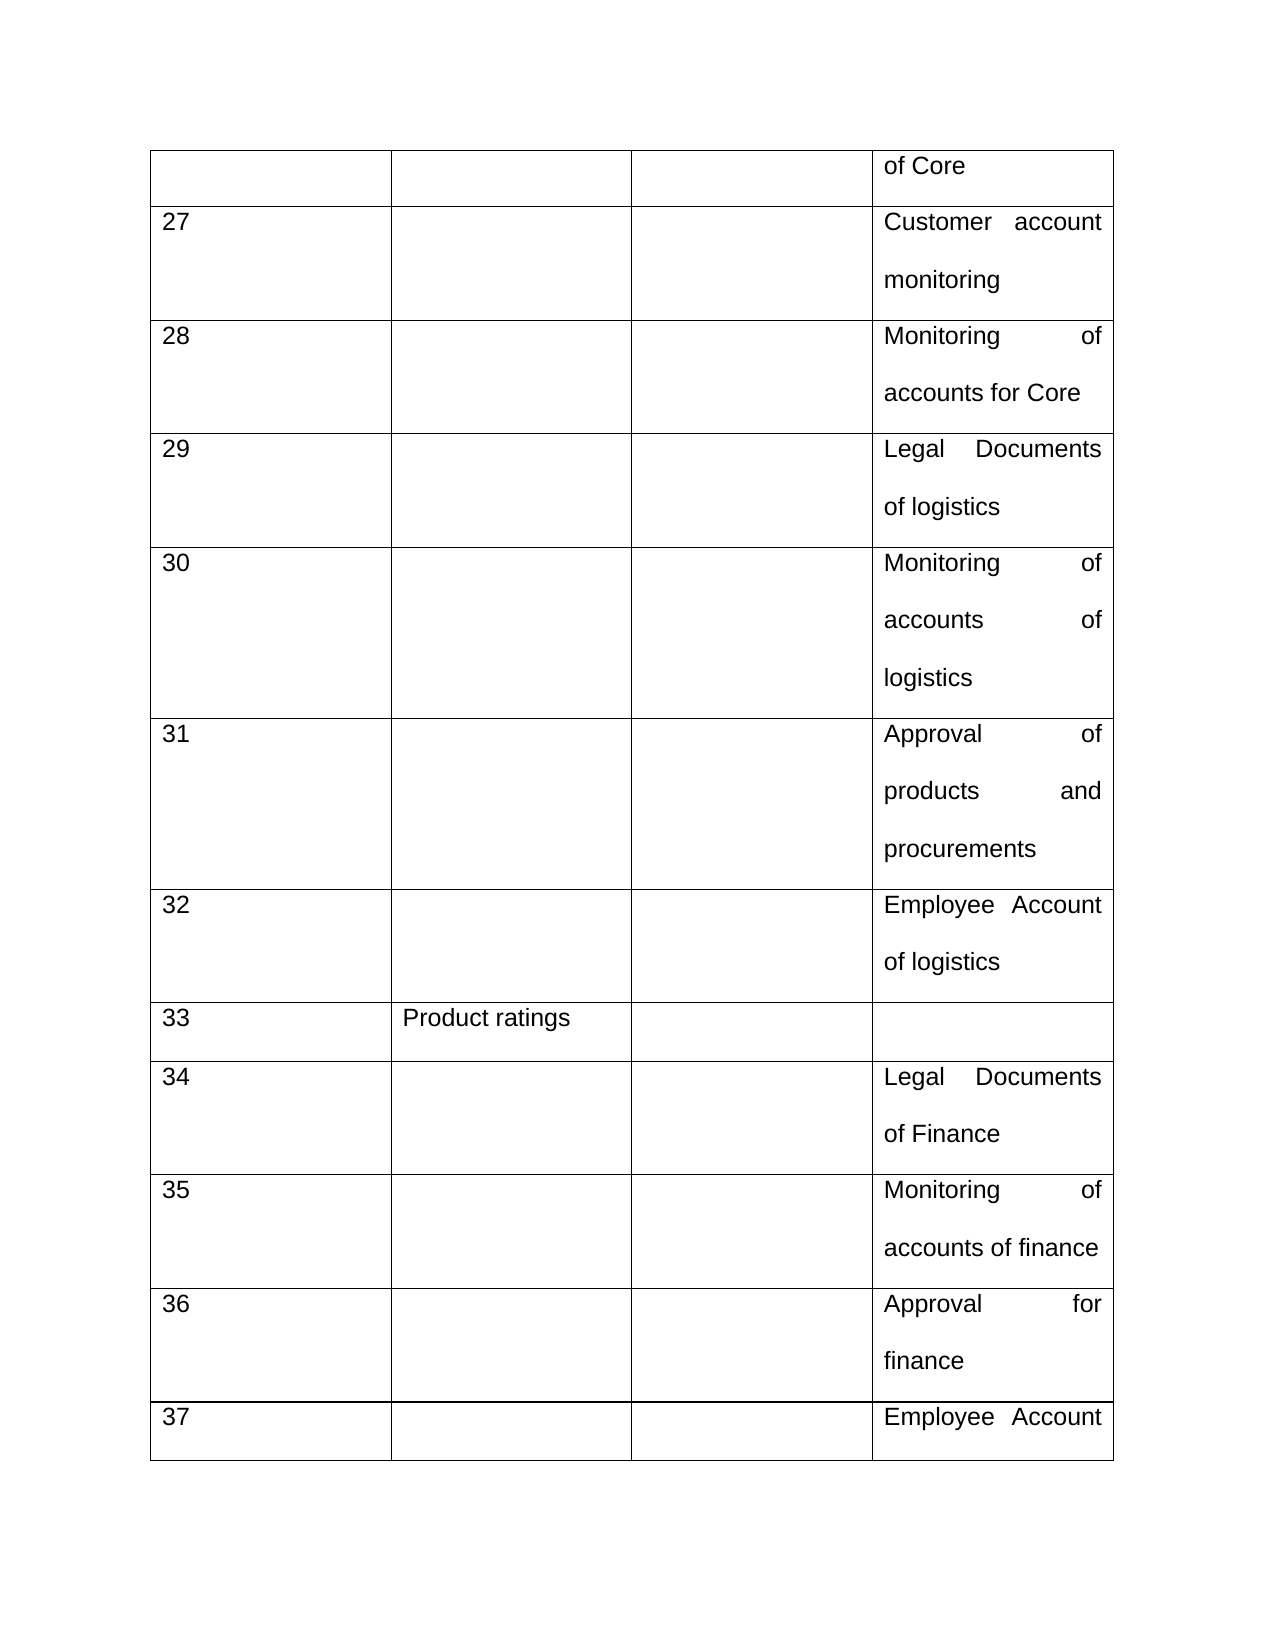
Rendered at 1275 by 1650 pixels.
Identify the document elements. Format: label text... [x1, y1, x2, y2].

table_cell [632, 1289, 872, 1401]
table_cell Legal Documents of logistics [873, 434, 1113, 547]
table_cell 29 [151, 434, 391, 547]
table_cell 28 [151, 321, 391, 433]
table_cell [632, 321, 872, 433]
table_cell Monitoring of accounts of finance [873, 1175, 1113, 1288]
table_cell [632, 719, 872, 889]
table_cell Product ratings [392, 1003, 631, 1061]
table_cell [632, 1403, 872, 1460]
table_cell [392, 434, 631, 547]
table_cell [632, 1175, 872, 1288]
table_cell [392, 890, 631, 1002]
table_cell [392, 151, 631, 206]
table_cell [632, 548, 872, 718]
table_cell Customer account monitoring [873, 207, 1113, 319]
table_cell [392, 321, 631, 433]
table_cell [632, 1062, 872, 1174]
table_cell 32 [151, 890, 391, 1002]
table_cell Approval for finance [873, 1289, 1113, 1401]
table_cell [392, 1403, 631, 1460]
table_cell 27 [151, 207, 391, 319]
table_cell [873, 1003, 1113, 1061]
table_cell Monitoring of accounts of logistics [873, 548, 1113, 718]
table_cell Monitoring of accounts for Core [873, 321, 1113, 433]
table_cell [392, 719, 631, 889]
table_cell 33 [151, 1003, 391, 1061]
table_cell [392, 548, 631, 718]
table_cell [632, 890, 872, 1002]
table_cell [873, 151, 1113, 206]
table_cell 37 [151, 1403, 391, 1460]
table_cell 30 [151, 548, 391, 718]
table_cell Employee Account of logistics [873, 890, 1113, 1002]
table_cell [392, 1175, 631, 1288]
table_cell 34 [151, 1062, 391, 1174]
table_cell Legal Documents of Finance [873, 1062, 1113, 1174]
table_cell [873, 1403, 1113, 1460]
table_cell [392, 1062, 631, 1174]
table_cell [632, 207, 872, 319]
table_cell [632, 434, 872, 547]
table_cell 26 [151, 151, 391, 206]
table_cell 36 [151, 1289, 391, 1401]
table_cell Approval of products and procurements [873, 719, 1113, 889]
table_cell 35 [151, 1175, 391, 1288]
table_cell [632, 1003, 872, 1061]
table_cell 31 [151, 719, 391, 889]
table_cell [632, 151, 872, 206]
table_cell [392, 1289, 631, 1401]
table_cell [392, 207, 631, 319]
